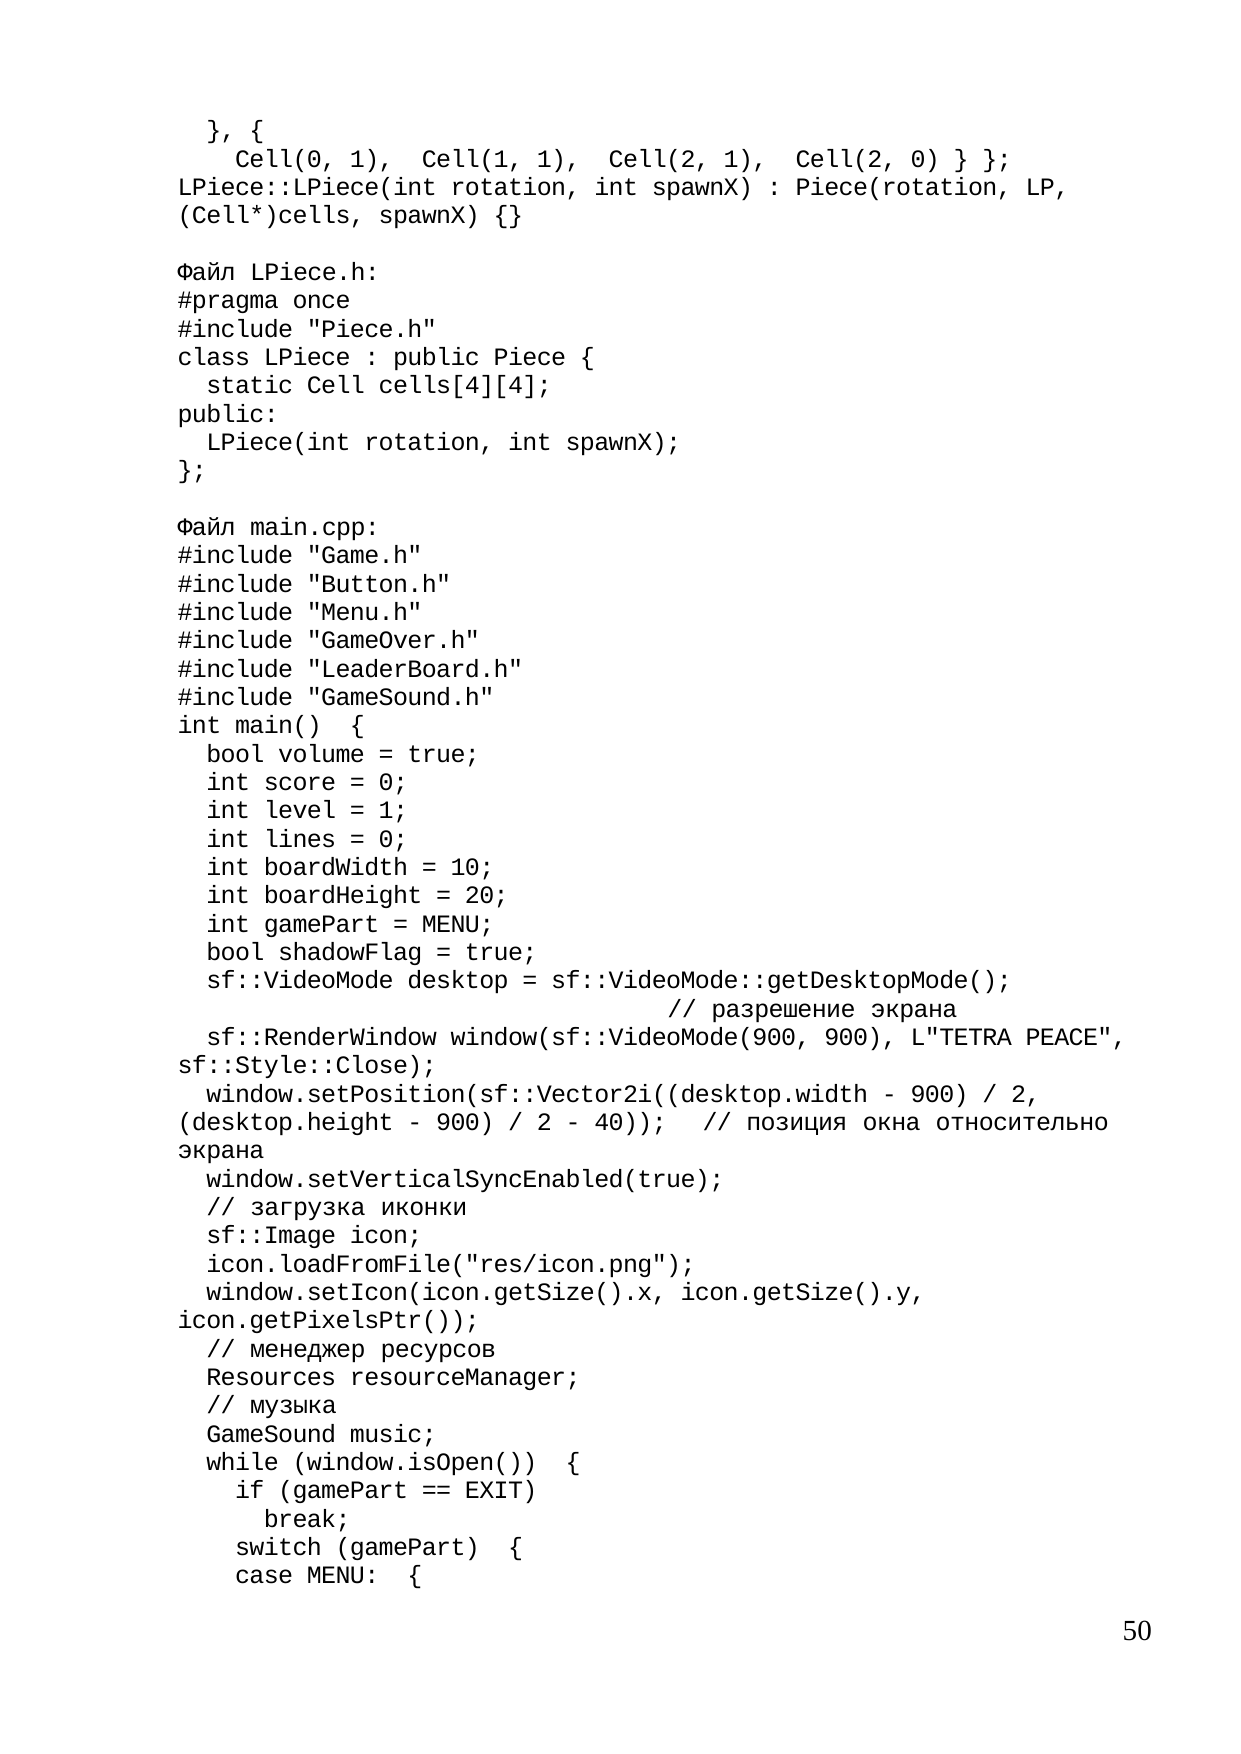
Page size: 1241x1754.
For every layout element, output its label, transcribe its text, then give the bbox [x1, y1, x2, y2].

text class LPiece : public Piece { [177, 345, 1152, 373]
text case MENU: { [177, 1563, 1152, 1591]
text int main() { [177, 713, 1152, 741]
text int gamePart = MENU; [177, 911, 1152, 940]
text int boardWidth = 10; [177, 855, 1152, 883]
text #include "Game.h" [177, 543, 1152, 571]
text int boardHeight = 20; [177, 883, 1152, 911]
text Файл LPiece.h: [177, 260, 1152, 288]
text int score = 0; [177, 770, 1152, 798]
text sf::VideoMode desktop = sf::VideoMode::getDesktopMode(); // разрешение экрана [177, 968, 1152, 1025]
text }, { [177, 118, 1152, 146]
text bool shadowFlag = true; [177, 940, 1152, 968]
text int lines = 0; [177, 826, 1152, 855]
text #include "GameSound.h" [177, 685, 1152, 713]
text if (gamePart == EXIT) [177, 1478, 1152, 1506]
text Resources resourceManager; [177, 1365, 1152, 1393]
text icon.loadFromFile("res/icon.png"); [177, 1251, 1152, 1280]
text // менеджер ресурсов [177, 1336, 1152, 1365]
text #include "Menu.h" [177, 600, 1152, 628]
text LPiece(int rotation, int spawnX); [177, 430, 1152, 458]
text #pragma once [177, 288, 1152, 316]
text while (window.isOpen()) { [177, 1450, 1152, 1478]
text }; [177, 458, 1152, 486]
text sf::Image icon; [177, 1223, 1152, 1251]
text #include "GameOver.h" [177, 628, 1152, 656]
text public: [177, 401, 1152, 430]
text GameSound music; [177, 1421, 1152, 1450]
text int level = 1; [177, 798, 1152, 826]
text Файл main.cpp: [177, 515, 1152, 543]
text #include "LeaderBoard.h" [177, 656, 1152, 685]
text window.setIcon(icon.getSize().x, icon.getSize().y, icon.getPixelsPtr()); [177, 1280, 1152, 1336]
text #include "Button.h" [177, 571, 1152, 600]
text window.setPosition(sf::Vector2i((desktop.width - 900) / 2, (desktop.height - 900) / 2 - 40)); // позиция окна относительно экрана [177, 1081, 1152, 1166]
text bool volume = true; [177, 741, 1152, 770]
text window.setVerticalSyncEnabled(true); [177, 1166, 1152, 1195]
text sf::RenderWindow window(sf::VideoMode(900, 900), L"TETRA PEACE", sf::Style::Close); [177, 1025, 1152, 1081]
text Cell(0, 1), Cell(1, 1), Cell(2, 1), Cell(2, 0) } }; [177, 146, 1152, 175]
text switch (gamePart) { [177, 1535, 1152, 1563]
text static Cell cells[4][4]; [177, 373, 1152, 401]
text LPiece::LPiece(int rotation, int spawnX) : Piece(rotation, LP, (Cell*)cells, spawnX) {} [177, 175, 1152, 231]
text break; [177, 1506, 1152, 1535]
text #include "Piece.h" [177, 316, 1152, 345]
text // загрузка иконки [177, 1195, 1152, 1223]
text // музыка [177, 1393, 1152, 1421]
